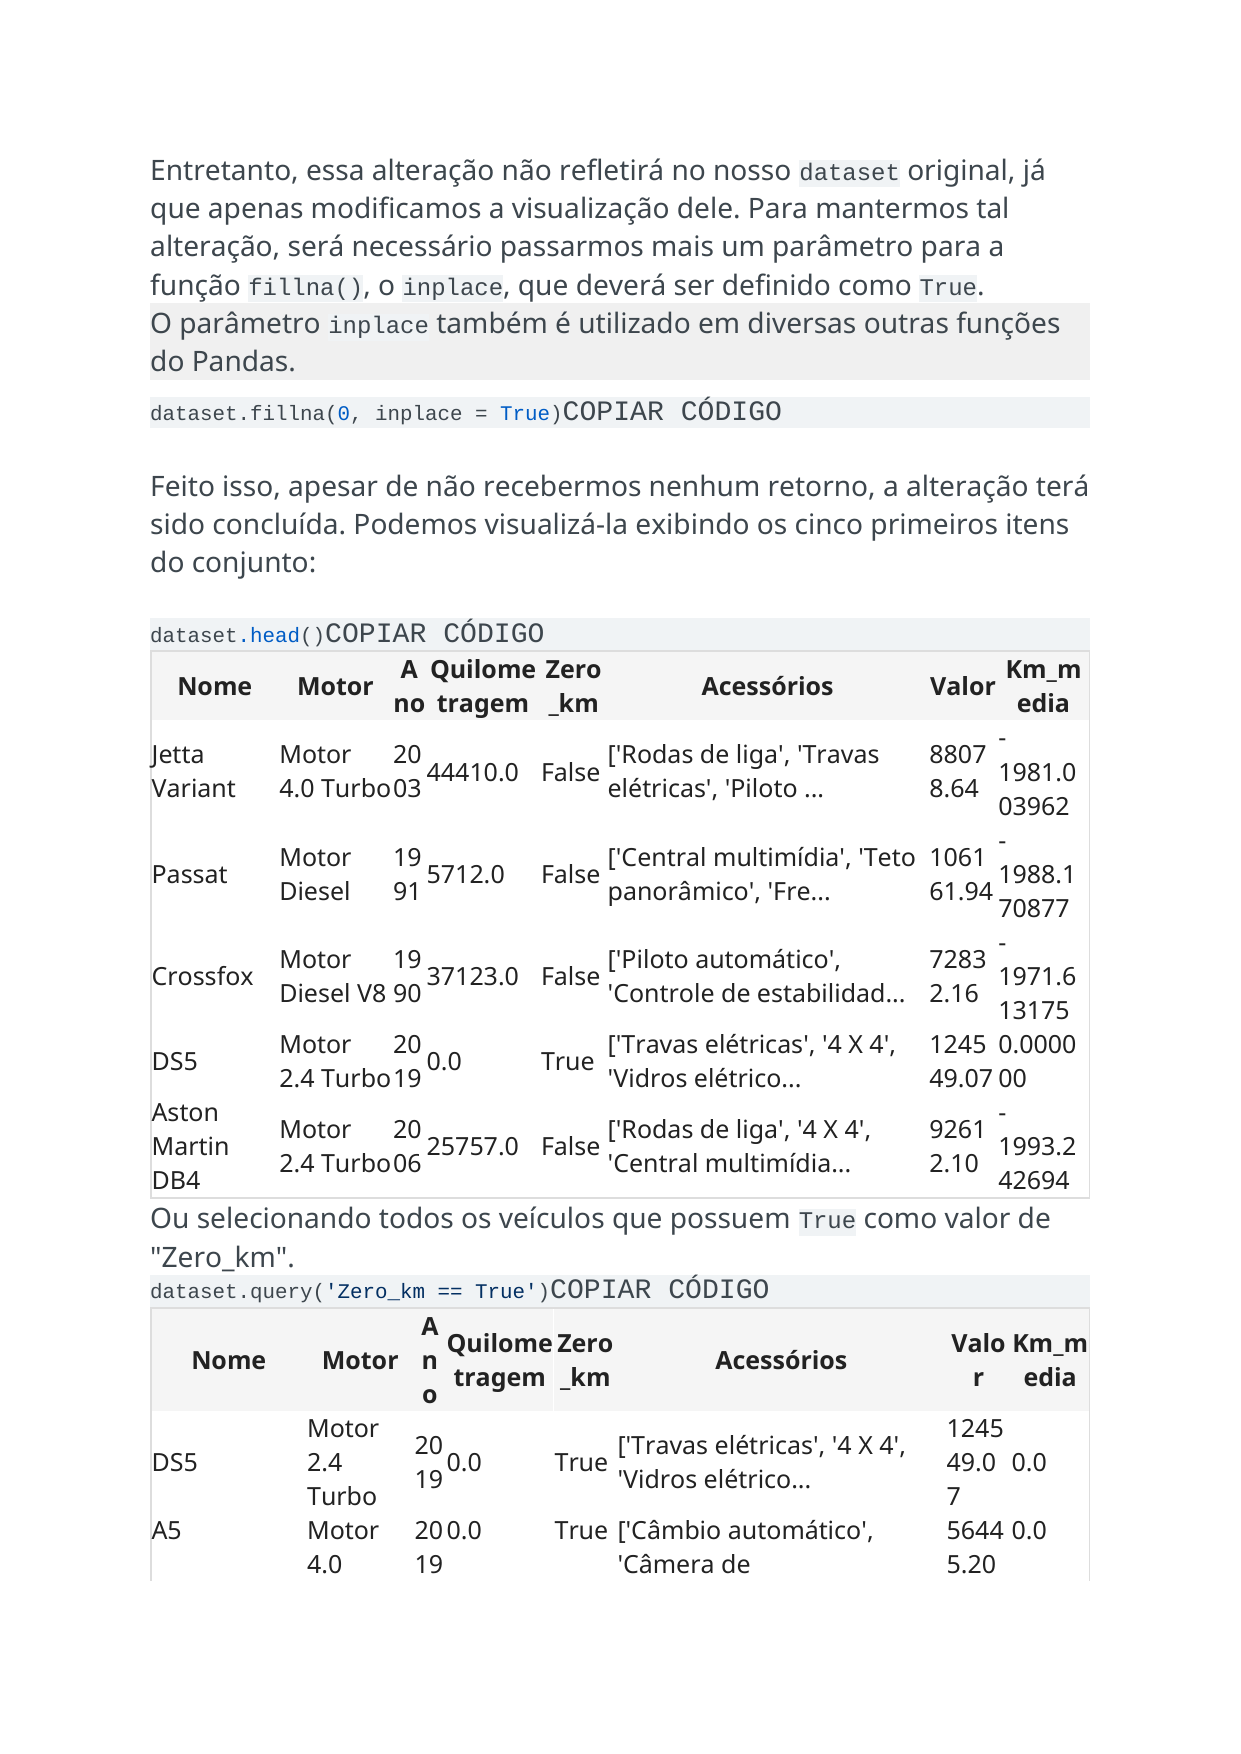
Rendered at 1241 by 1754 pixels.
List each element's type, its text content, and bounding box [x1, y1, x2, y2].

table_cell 56445.20 [946, 1513, 1011, 1581]
table_cell 0.0 [426, 1027, 540, 1095]
table_header Nome [152, 652, 278, 720]
table_cell DS5 [152, 1027, 278, 1095]
table_cell Jetta Variant [152, 720, 278, 822]
table_cell Motor Diesel V8 [278, 925, 392, 1027]
table_cell False [540, 1095, 607, 1197]
table_cell -1981.003962 [997, 720, 1089, 822]
table_header Motor [278, 652, 392, 720]
table_header Quilometragem [446, 1309, 553, 1411]
table_cell 1991 [392, 822, 426, 924]
table_header Nome [152, 1309, 306, 1411]
text Entretanto, essa alteração não refletirá no nosso dataset original, já que apenas modificamos a visualização dele. Para mantermos tal alteração, será necessário passarmos mais um parâmetro para a função fillna(), o inplace, que deverá ser definido como True. [150, 150, 1090, 303]
table_header Km_media [1011, 1309, 1089, 1411]
table_header Motor [306, 1309, 414, 1411]
table_cell False [540, 822, 607, 924]
table_cell ['Travas elétricas', '4 X 4', 'Vidros elétrico... [607, 1027, 928, 1095]
table_cell -1993.242694 [997, 1095, 1089, 1197]
table_header Km_media [997, 652, 1089, 720]
table_header Valor [946, 1309, 1011, 1411]
table_cell ['Travas elétricas', '4 X 4', 'Vidros elétrico... [616, 1411, 946, 1513]
table_cell ['Rodas de liga', 'Travas elétricas', 'Piloto ... [607, 720, 928, 822]
table_cell DS5 [152, 1411, 306, 1513]
table_cell Motor 4.0 Turbo [278, 720, 392, 822]
table_header Ano [392, 652, 426, 720]
table_cell 37123.0 [426, 925, 540, 1027]
table_cell True [554, 1411, 616, 1513]
table_cell 72832.16 [928, 925, 997, 1027]
table_cell ['Central multimídia', 'Teto panorâmico', 'Fre... [607, 822, 928, 924]
table_cell 2019 [392, 1027, 426, 1095]
table_cell Crossfox [152, 925, 278, 1027]
table_cell A5 [152, 1513, 306, 1581]
table_cell False [540, 720, 607, 822]
table_cell 0.0 [446, 1513, 553, 1581]
table_cell 0.0 [1011, 1513, 1089, 1581]
text O parâmetro inplace também é utilizado em diversas outras funções do Pandas. [150, 303, 1090, 380]
table_cell Passat [152, 822, 278, 924]
table_cell 5712.0 [426, 822, 540, 924]
table_cell 2019 [414, 1513, 446, 1581]
text dataset.fillna(0, inplace = True)COPIAR CÓDIGO [150, 397, 1090, 428]
table_cell 2006 [392, 1095, 426, 1197]
table_cell Motor 4.0 Turbo [306, 1513, 414, 1581]
table_cell 88078.64 [928, 720, 997, 822]
text Feito isso, apesar de não recebermos nenhum retorno, a alteração terá sido concluída. Podemos visualizá-la exibindo os cinco primeiros itens do conjunto: [150, 466, 1090, 581]
table_cell -1971.613175 [997, 925, 1089, 1027]
table_cell 106161.94 [928, 822, 997, 924]
text dataset.head()COPIAR CÓDIGO [150, 618, 1090, 650]
table_cell 124549.07 [946, 1411, 1011, 1513]
table_header Acessórios [616, 1309, 946, 1411]
table_header Zero_km [554, 1309, 616, 1411]
table_cell 0.0 [446, 1411, 553, 1513]
table_cell Motor 2.4 Turbo [278, 1027, 392, 1095]
text dataset.query('Zero_km == True')COPIAR CÓDIGO [150, 1275, 1090, 1307]
table_header Zero_km [540, 652, 607, 720]
table_header Valor [928, 652, 997, 720]
table_cell 0.000000 [997, 1027, 1089, 1095]
table_cell ['Piloto automático', 'Controle de estabilidad... [607, 925, 928, 1027]
table_cell True [554, 1513, 616, 1581]
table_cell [616, 1513, 946, 1581]
table_cell 2019 [414, 1411, 446, 1513]
table_cell Motor 2.4 Turbo [278, 1095, 392, 1197]
table_cell False [540, 925, 607, 1027]
table_cell Aston Martin DB4 [152, 1095, 278, 1197]
text Ou selecionando todos os veículos que possuem True como valor de "Zero_km". [150, 1199, 1090, 1275]
table_cell 44410.0 [426, 720, 540, 822]
table_cell True [540, 1027, 607, 1095]
table_cell 92612.10 [928, 1095, 997, 1197]
table_cell Motor Diesel [278, 822, 392, 924]
table_header Acessórios [607, 652, 928, 720]
table_header Quilometragem [426, 652, 540, 720]
table_cell -1988.170877 [997, 822, 1089, 924]
table_cell 124549.07 [928, 1027, 997, 1095]
table_cell 2003 [392, 720, 426, 822]
table_cell 0.0 [1011, 1411, 1089, 1513]
table_cell 25757.0 [426, 1095, 540, 1197]
table_cell Motor 2.4 Turbo [306, 1411, 414, 1513]
table_cell 1990 [392, 925, 426, 1027]
table_header Ano [414, 1309, 446, 1411]
table_cell ['Rodas de liga', '4 X 4', 'Central multimídia... [607, 1095, 928, 1197]
